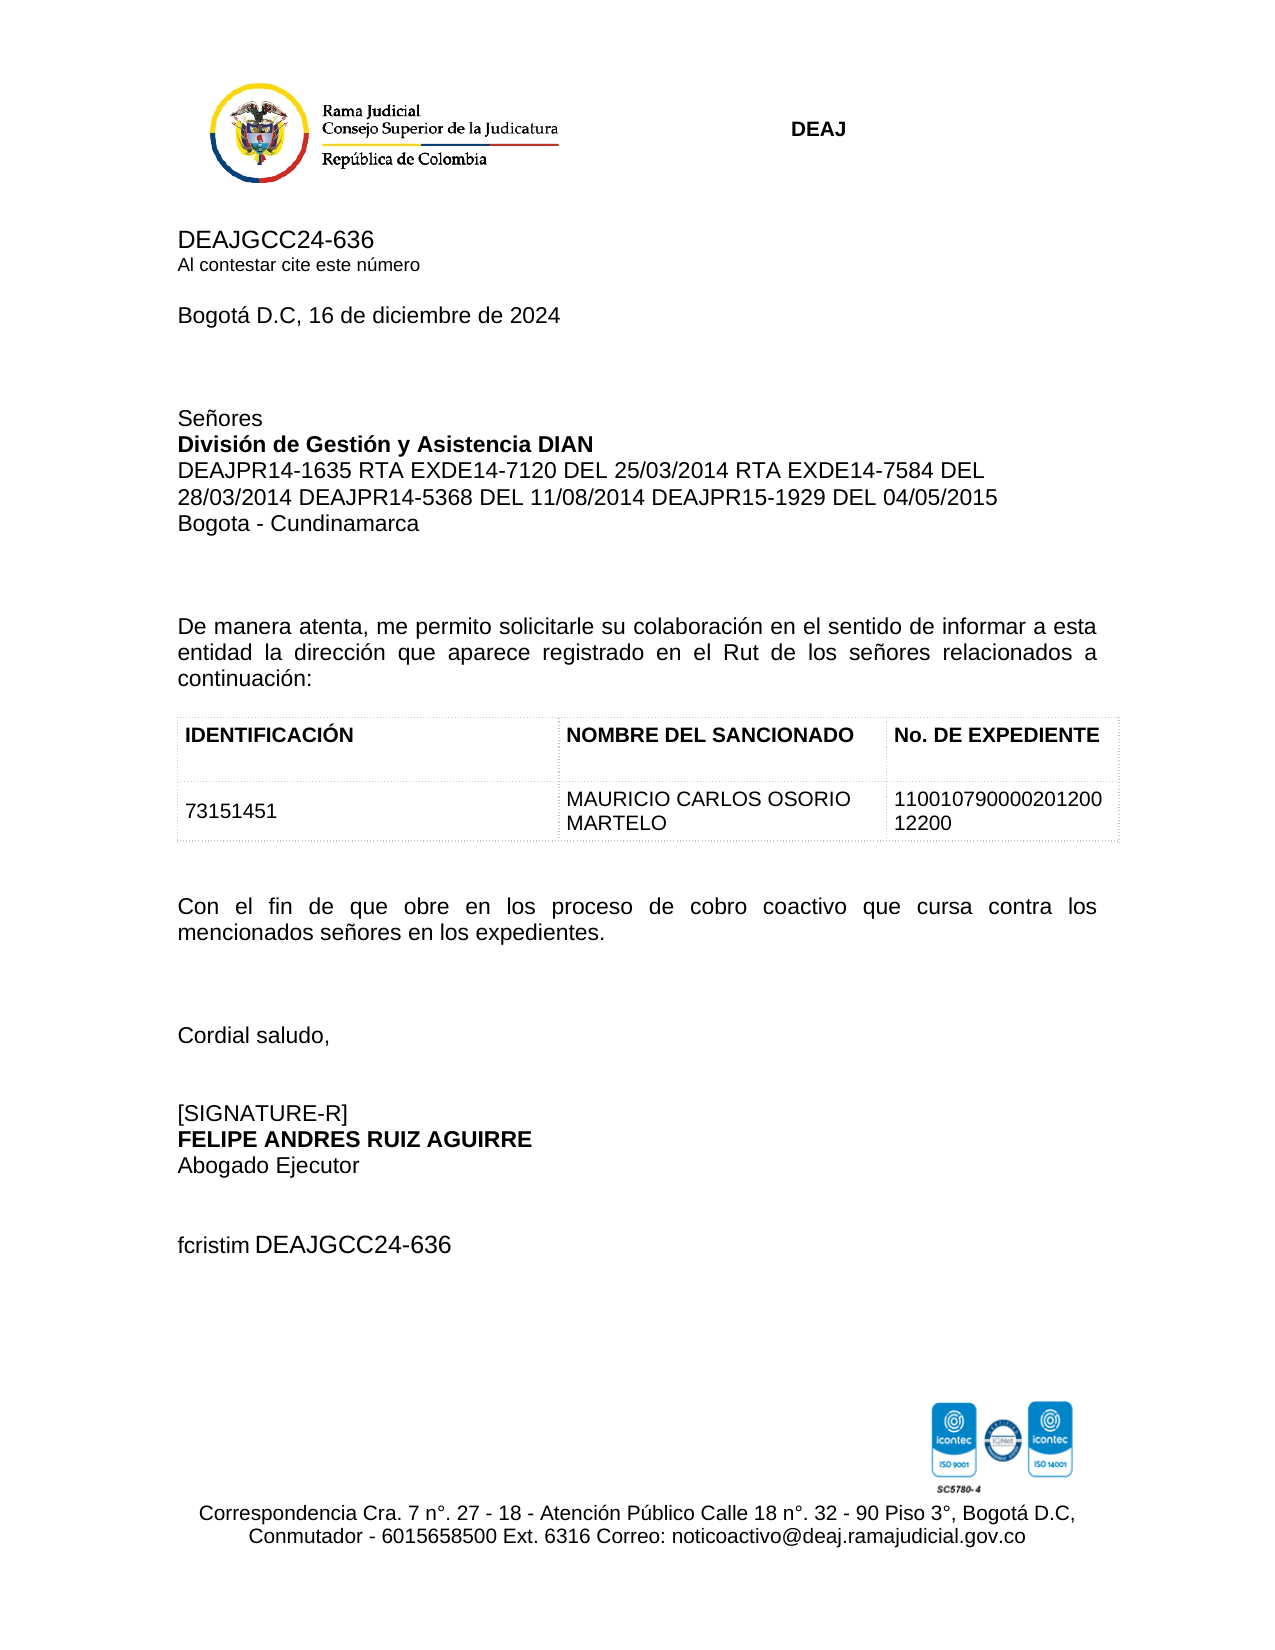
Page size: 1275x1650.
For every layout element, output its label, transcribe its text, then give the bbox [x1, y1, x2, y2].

table_cell MAURICIO CARLOS OSORIO MARTELO [559, 781, 886, 840]
text Al contestar cite este número [177, 254, 1098, 275]
table_header NOMBRE DEL SANCIONADO [559, 717, 886, 781]
table_header No. DE EXPEDIENTE [886, 717, 1119, 781]
text Bogotá D.C, 16 de diciembre de 2024 [177, 302, 1098, 328]
text De manera atenta, me permito solicitarle su colaboración en el sentido de informar a esta entidad la dirección que aparece registrado en el Rut de los señores relacionados a continuación: [177, 613, 1098, 692]
text FELIPE ANDRES RUIZ AGUIRRE Abogado Ejecutor [177, 1126, 1098, 1179]
text DEAJGCC24-636 [177, 225, 1098, 254]
text Con el fin de que obre en los proceso de cobro coactivo que cursa contra los mencionados señores en los expedientes. [177, 893, 1098, 946]
table_cell 11001079000020120012200 [886, 781, 1119, 840]
text fcristim DEAJGCC24-636 [177, 1230, 1098, 1259]
picture [926, 1399, 1083, 1500]
text [SIGNATURE-R] [177, 1100, 1098, 1126]
table_cell 73151451 [177, 781, 559, 840]
text Cordial saludo, [177, 1022, 1098, 1048]
picture [202, 73, 566, 193]
text Señores División de Gestión y Asistencia DIAN DEAJPR14-1635 RTA EXDE14-7120 DEL 25/03/2014 RTA EXDE14-7584 DEL 28/03/2014 DEAJPR14-5368 DEL 11/08/2014 DEAJPR15-1929 DEL 04/05/2015 Bogota - Cundinamarca [177, 404, 1098, 536]
table_header IDENTIFICACIÓN [177, 717, 559, 781]
